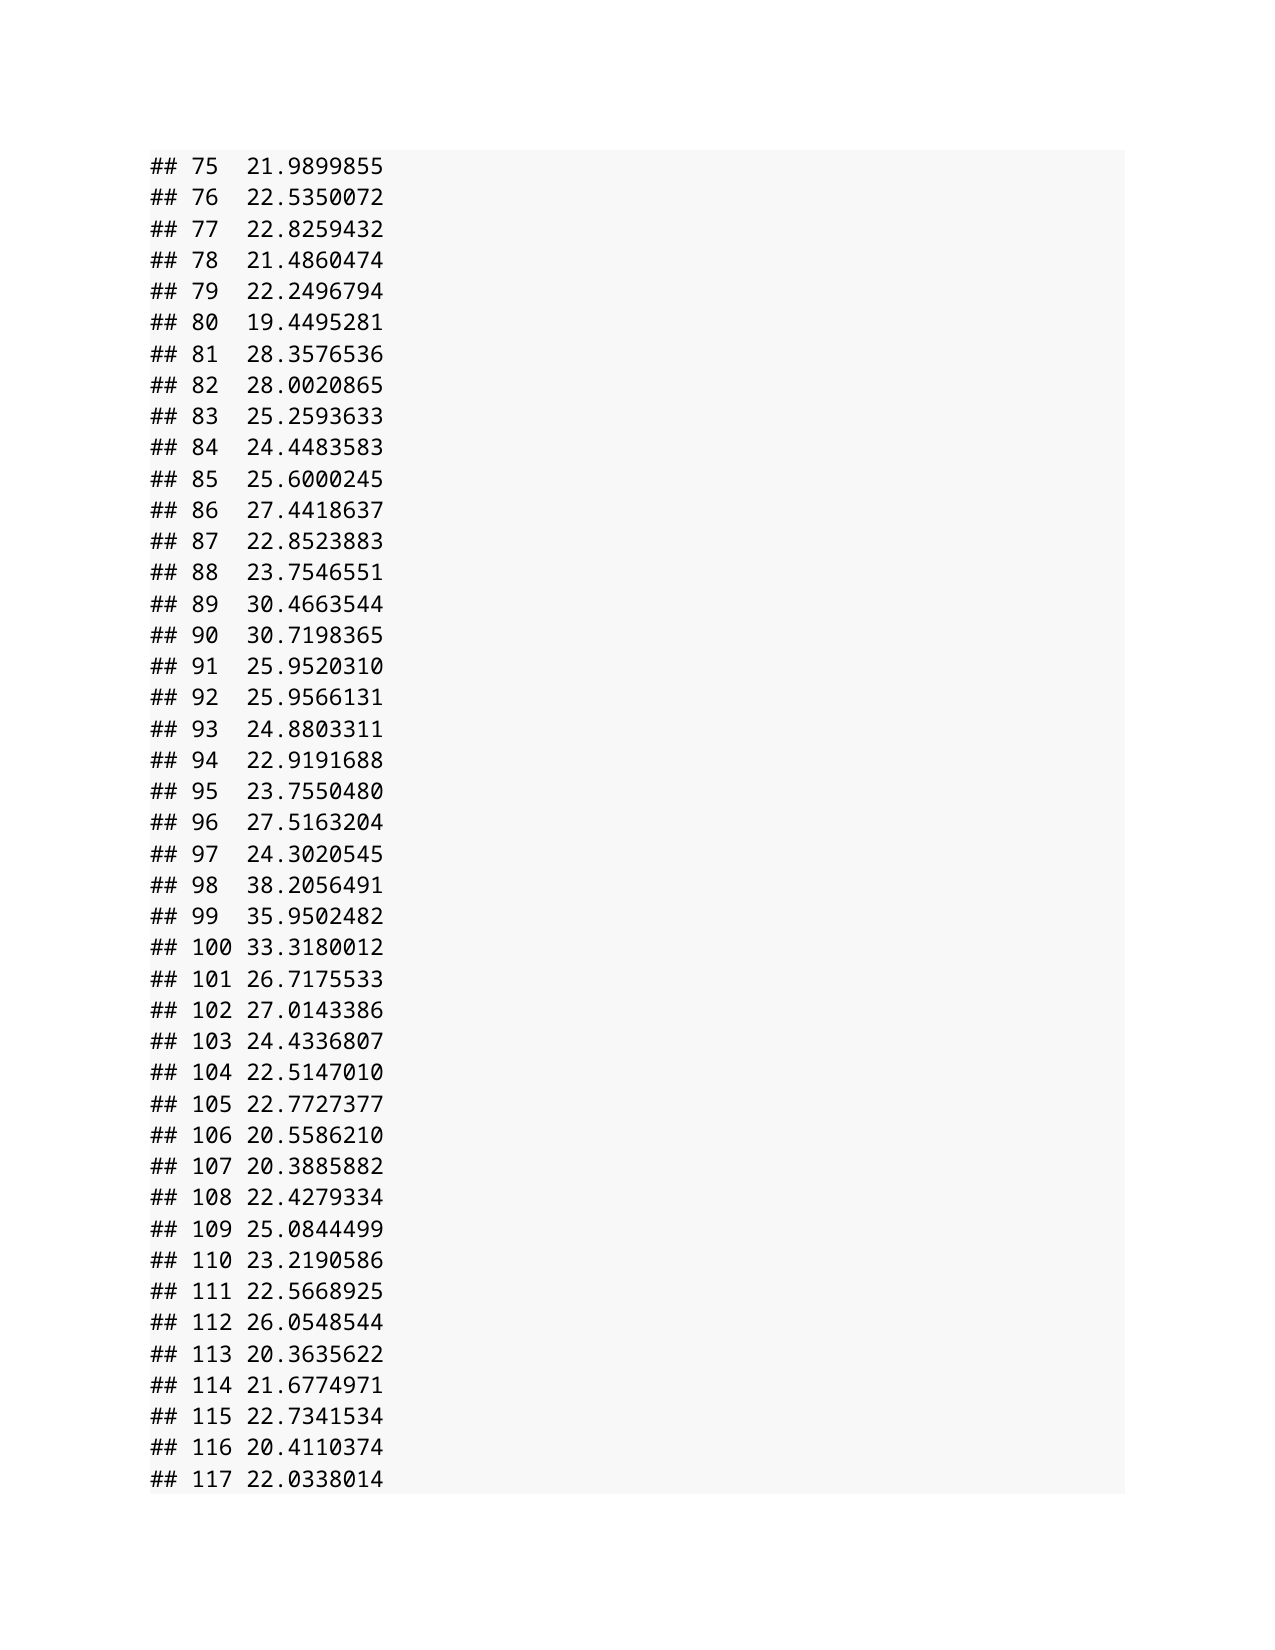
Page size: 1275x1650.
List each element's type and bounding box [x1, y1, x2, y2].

text [150, 150, 1125, 1494]
